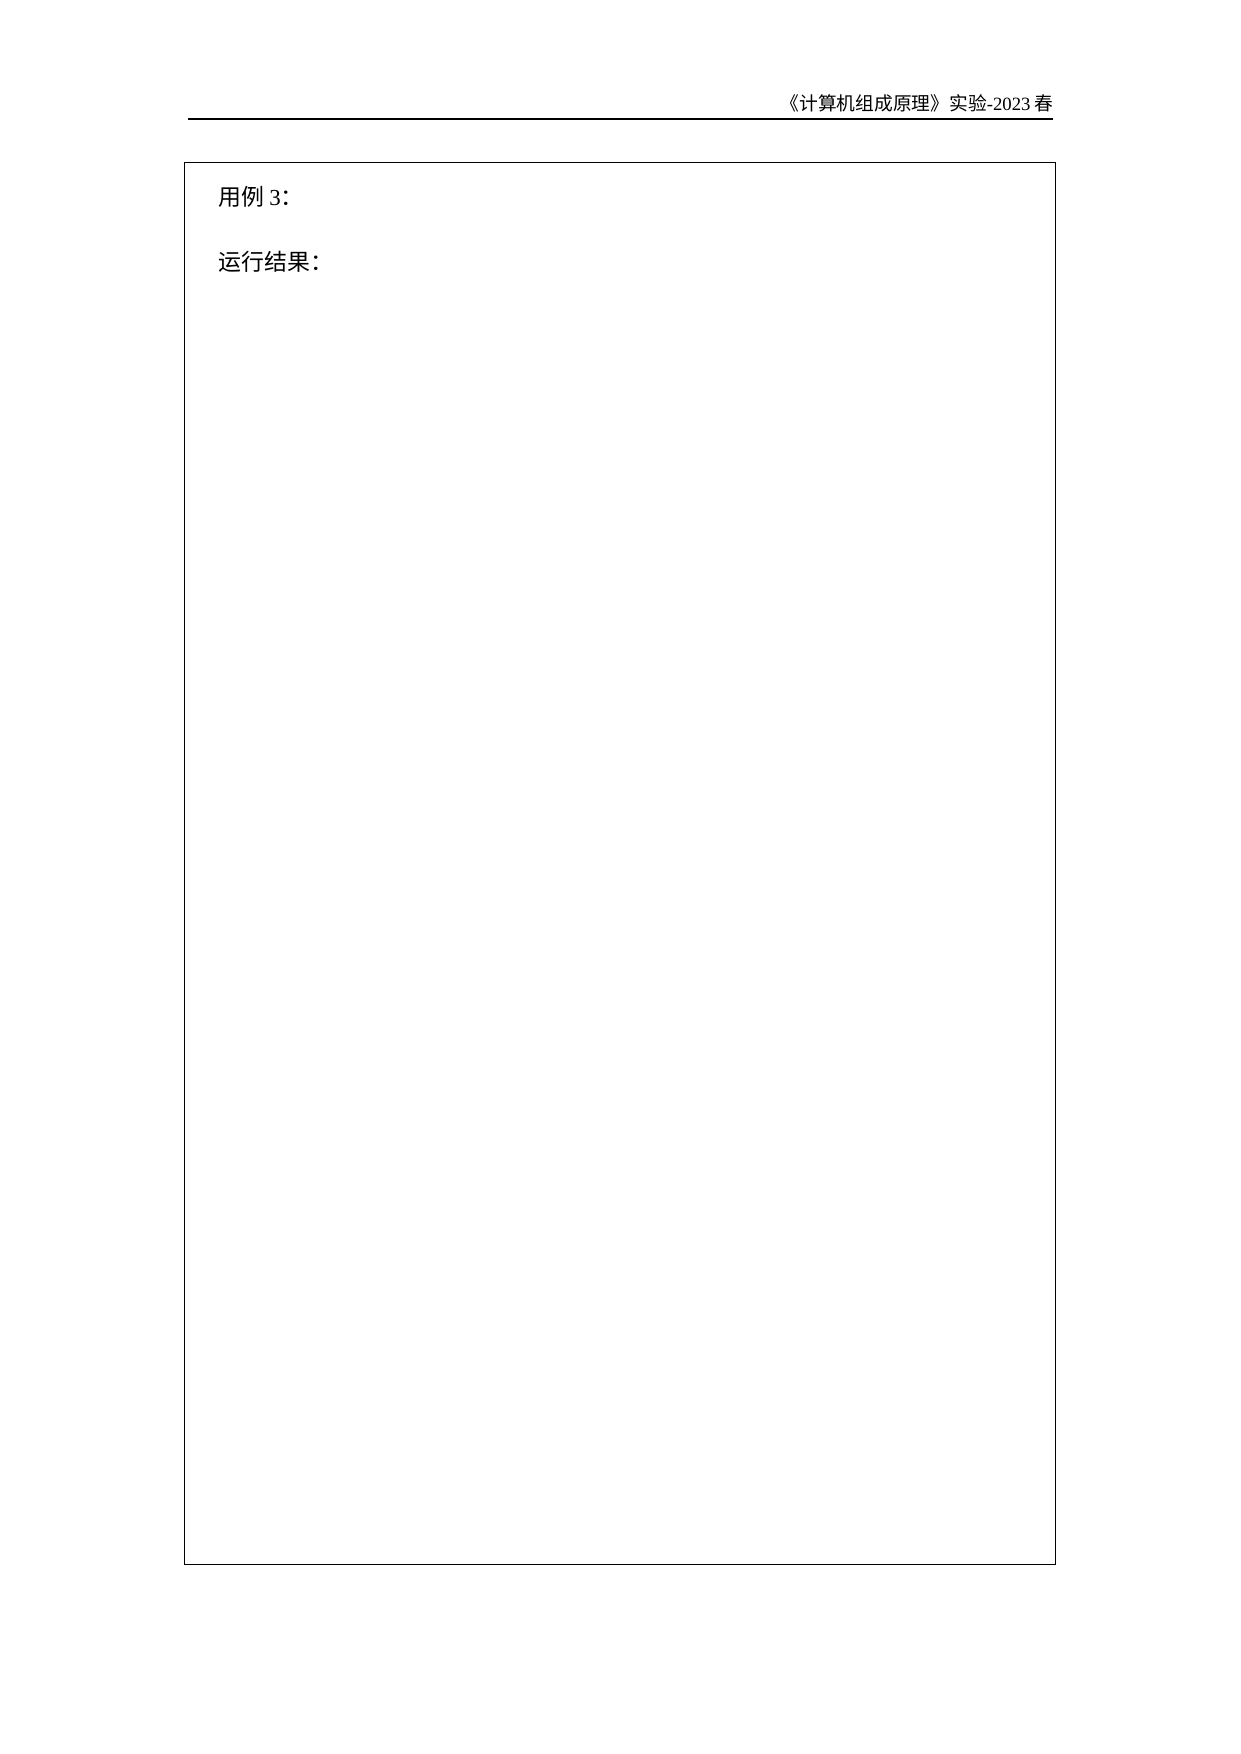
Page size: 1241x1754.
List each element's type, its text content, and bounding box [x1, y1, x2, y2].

table_header 用例3： 运行结果： [185, 163, 1055, 1564]
